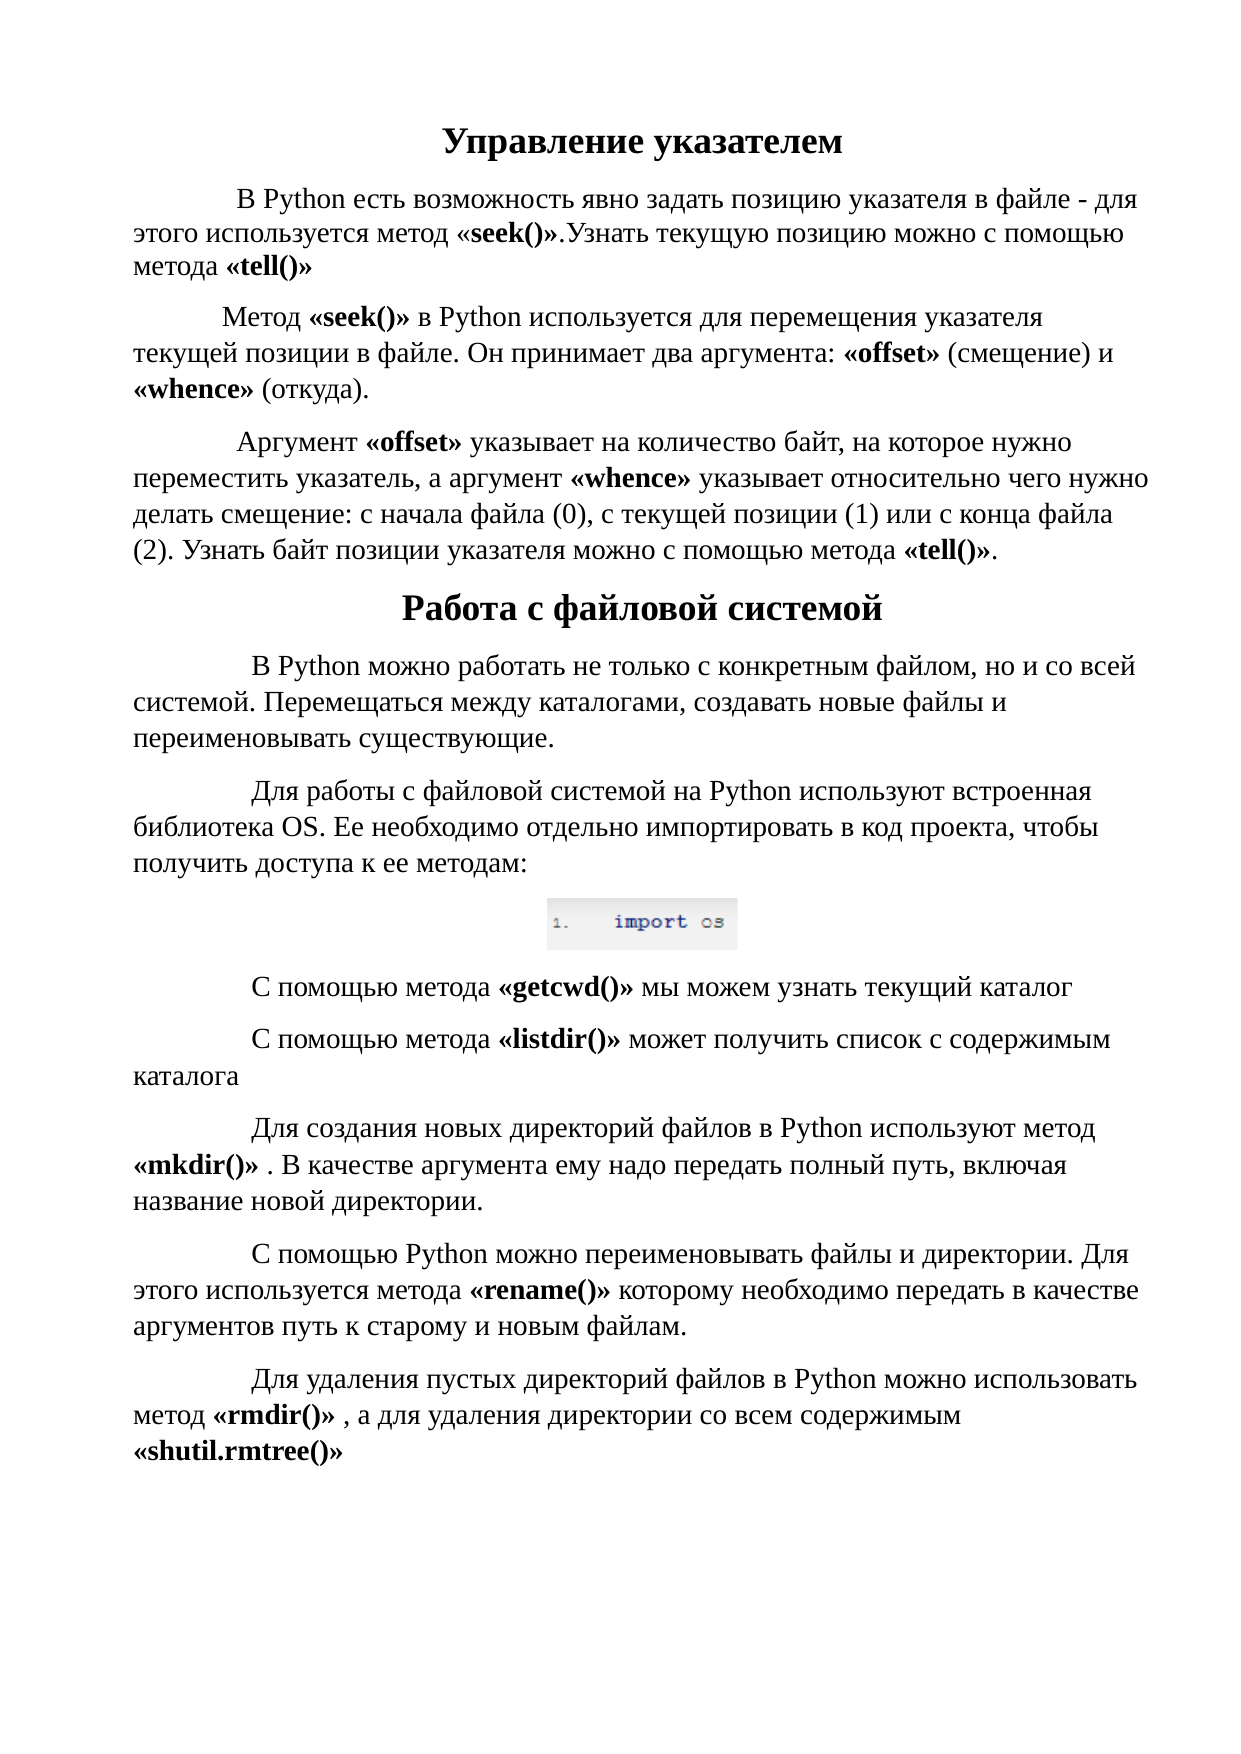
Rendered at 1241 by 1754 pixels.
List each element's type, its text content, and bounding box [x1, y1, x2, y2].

text Аргумент «offset» указывает на количество байт, на которое нужно переместить указатель, а аргумент «whence» указывает относительно чего нужно делать смещение: с начала файла (0), с текущей позиции (1) или с конца файла (2). Узнать байт позиции указателя можно с помощью метода «tell()». [133, 424, 1152, 566]
text С помощью метода «listdir()» может получить список с содержимым каталога [133, 1022, 1152, 1091]
text В Python есть возможность явно задать позицию указателя в файле - для этого используется метод «seek()».Узнать текущую позицию можно с помощью метода «tell()» [133, 181, 1152, 282]
text Для удаления пустых директорий файлов в Python можно использовать метод «rmdir()» , а для удаления директории со всем содержимым «shutil.rmtree()» [133, 1361, 1152, 1467]
text С помощью Python можно переименовывать файлы и директории. Для этого используется метода «rename()» которому необходимо передать в качестве аргументов путь к старому и новым файлам. [133, 1236, 1152, 1342]
text Метод «seek()» в Python используется для перемещения указателя текущей позиции в файле. Он принимает два аргумента: «offset» (смещение) и «whence» (откуда). [133, 299, 1152, 404]
text В Python можно работать не только с конкретным файлом, но и со всей системой. Перемещаться между каталогами, создавать новые файлы и переименовывать существующие. [133, 648, 1152, 754]
text Для работы с файловой системой на Python используют встроенная библиотека OS. Ее необходимо отдельно импортировать в код проекта, чтобы получить доступа к ее методам: [133, 773, 1152, 879]
text Управление указателем [133, 118, 1152, 161]
text Для создания новых директорий файлов в Python используют метод «mkdir()» . В качестве аргумента ему надо передать полный путь, включая название новой директории. [133, 1111, 1152, 1216]
text Работа с файловой системой [133, 585, 1152, 628]
text С помощью метода «getcwd()» мы можем узнать текущий каталог [133, 969, 1152, 1002]
picture [547, 898, 738, 950]
